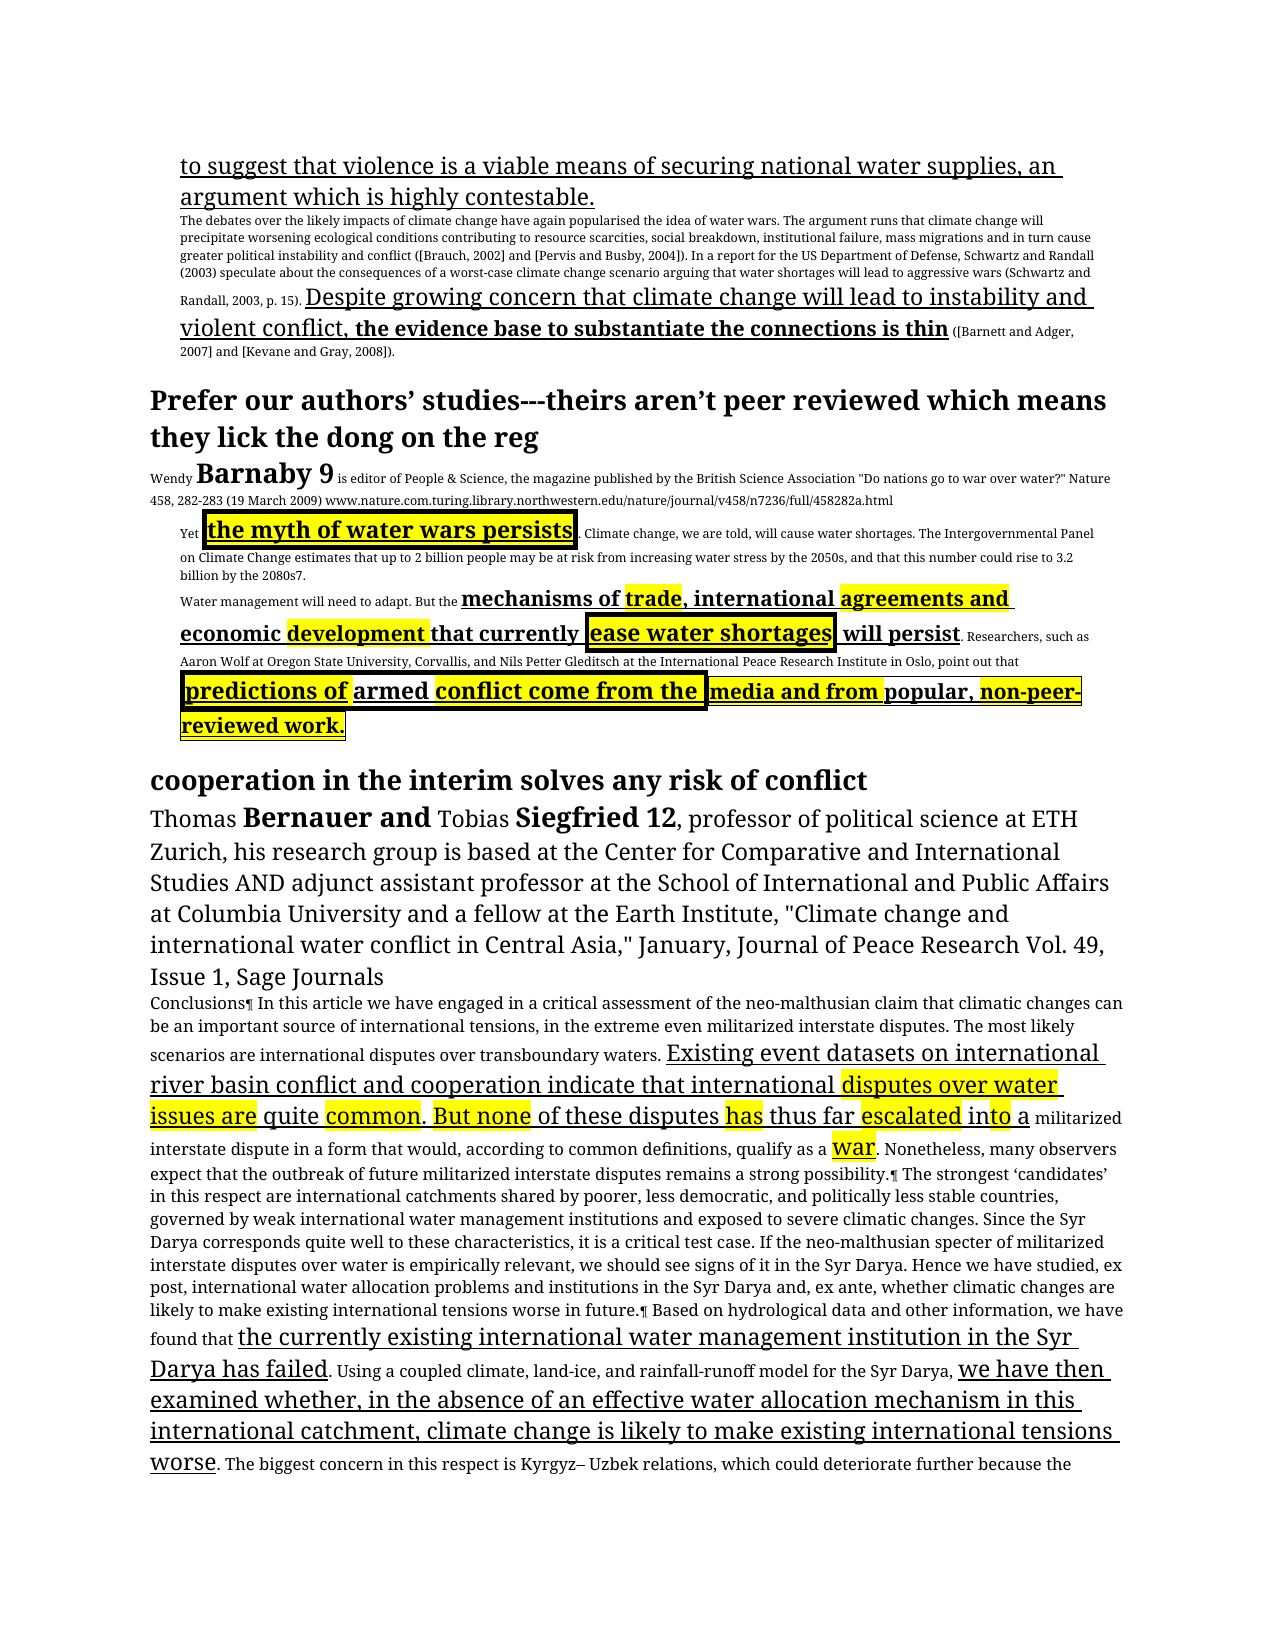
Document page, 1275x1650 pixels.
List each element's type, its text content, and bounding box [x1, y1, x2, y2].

subtitle Prefer our authors’ studies---theirs aren’t peer reviewed which means they lick the dong on the reg [150, 381, 1125, 455]
text The debates over the likely impacts of climate change have again popularised the idea of water wars. The argument runs that climate change will precipitate worsening ecological conditions contributing to resource scarcities, social breakdown, institutional failure, mass migrations and in turn cause greater political instability and conflict ([Brauch, 2002] and [Pervis and Busby, 2004]). In a report for the US Department of Defense, Schwartz and Randall (2003) speculate about the consequences of a worst-case climate change scenario arguing that water shortages will lead to aggressive wars (Schwartz and Randall, 2003, p. 15). Despite growing concern that climate change will lead to instability and violent conflict, the evidence base to substantiate the connections is thin ([Barnett and Adger, 2007] and [Kevane and Gray, 2008]). [180, 212, 1095, 360]
text Thomas Bernauer and Tobias Siegfried 12, professor of political science at ETH Zurich, his research group is based at the Center for Comparative and International Studies AND adjunct assistant professor at the School of International and Public Affairs at Columbia University and a fellow at the Earth Institute, "Climate change and international water conflict in Central Asia," January, Journal of Peace Research Vol. 49, Issue 1, Sage Journals [150, 799, 1125, 992]
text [150, 992, 1125, 1477]
text Wendy Barnaby 9 is editor of People & Science, the magazine published by the British Science Association "Do nations go to war over water?" Nature 458, 282-283 (19 March 2009) www.nature.com.turing.library.northwestern.edu/nature/journal/v458/n7236/full/458282a.html [150, 455, 1125, 509]
subtitle cooperation in the interim solves any risk of conflict [150, 762, 1125, 799]
text Water management will need to adapt. But the mechanisms of trade, international agreements and economic development that currently ease water shortages will persist. Researchers, such as Aaron Wolf at Oregon State University, Corvallis, and Nils Petter Gleditsch at the International Peace Research Institute in Oslo, point out that predictions of armed conflict come from the media and from popular, non-peer-reviewed work. [180, 584, 1095, 741]
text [180, 150, 1095, 212]
text Yet the myth of water wars persists. Climate change, we are told, will cause water shortages. The Intergovernmental Panel on Climate Change estimates that up to 2 billion people may be at risk from increasing water stress by the 2050s, and that this number could rise to 3.2 billion by the 2080s7. [180, 509, 1095, 584]
